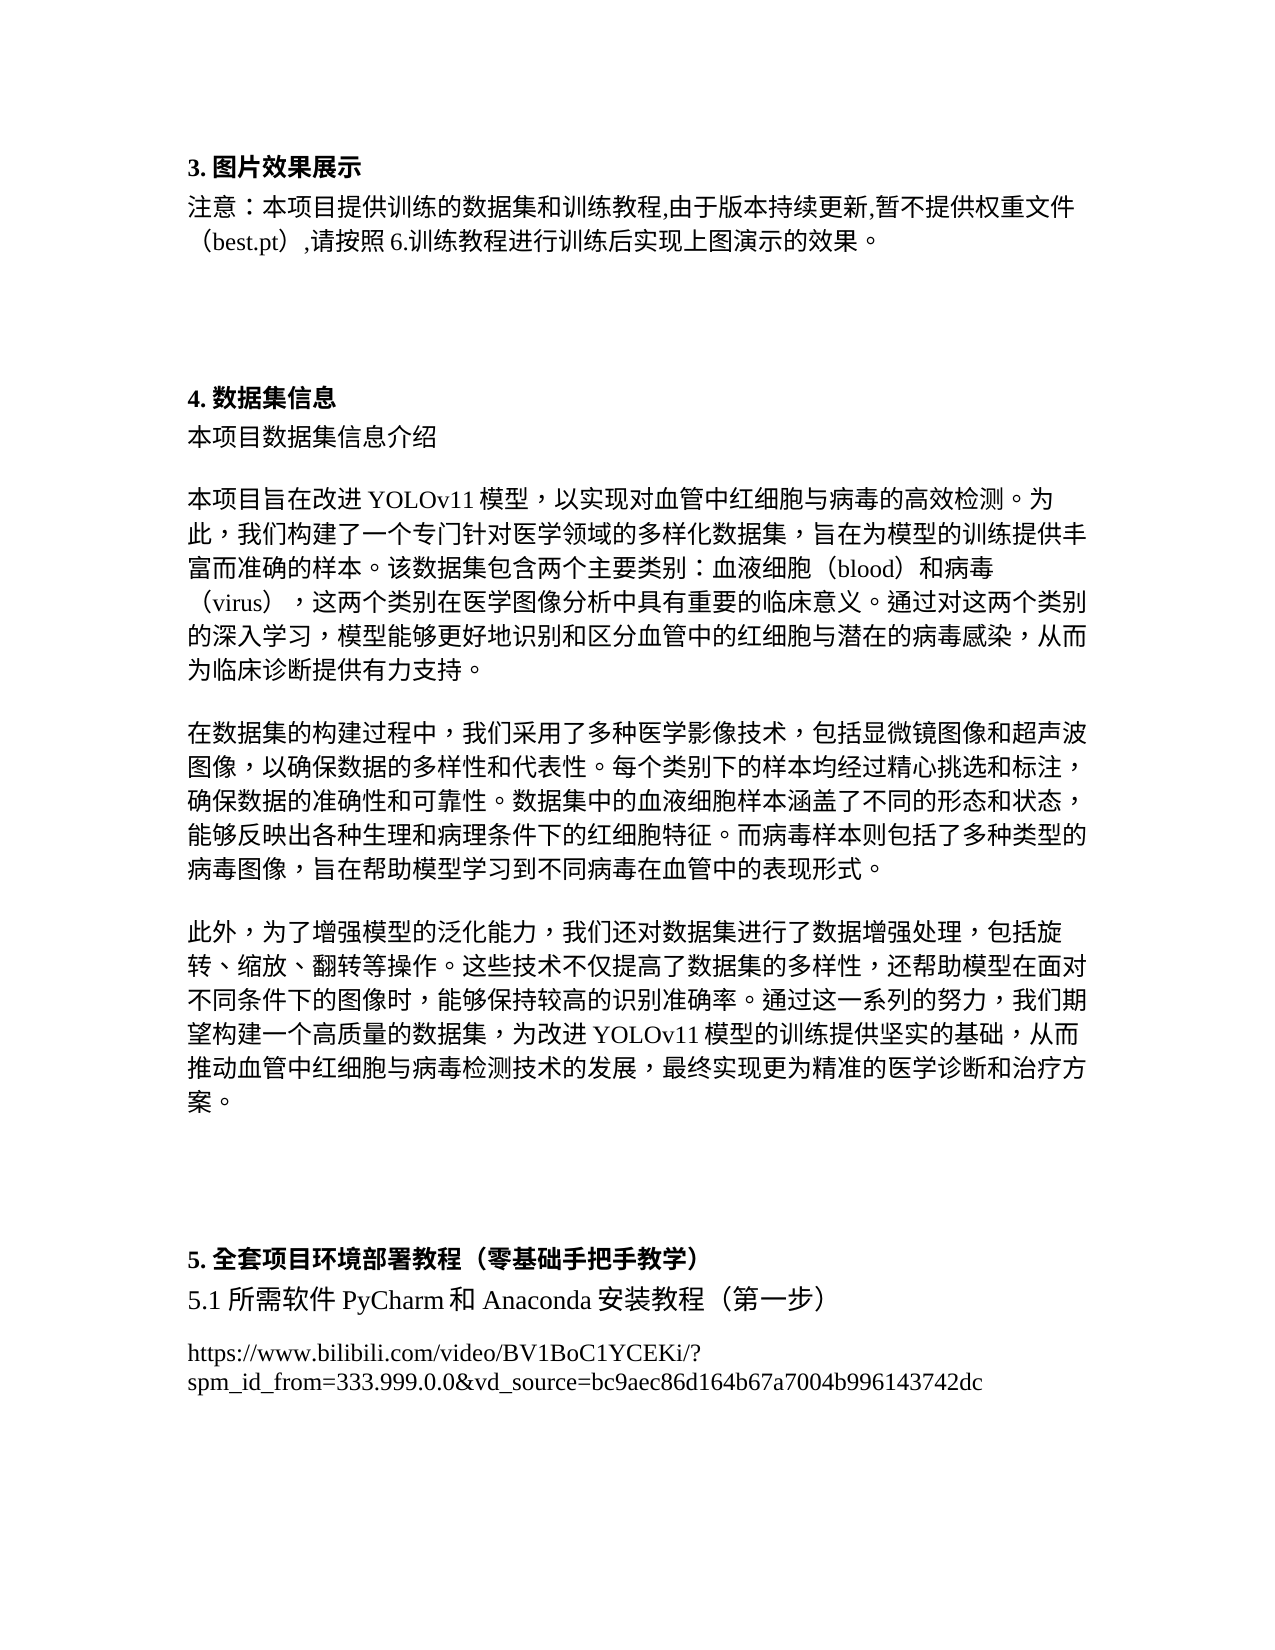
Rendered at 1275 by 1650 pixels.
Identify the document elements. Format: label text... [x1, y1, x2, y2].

text 5.1 所需软件PyCharm和Anaconda安装教程（第一步） [187, 1281, 1087, 1318]
subtitle 4. 数据集信息 [187, 380, 1087, 414]
text https://www.bilibili.com/video/BV1BoC1YCEKi/?spm_id_from=333.999.0.0&vd_source=bc9aec86d164b67a7004b996143742dc [187, 1338, 1087, 1396]
text 本项目数据集信息介绍 本项目旨在改进YOLOv11模型，以实现对血管中红细胞与病毒的高效检测。为此，我们构建了一个专门针对医学领域的多样化数据集，旨在为模型的训练提供丰富而准确的样本。该数据集包含两个主要类别：血液细胞（blood）和病毒（virus），这两个类别在医学图像分析中具有重要的临床意义。通过对这两个类别的深入学习，模型能够更好地识别和区分血管中的红细胞与潜在的病毒感染，从而为临床诊断提供有力支持。 在数据集的构建过程中，我们采用了多种医学影像技术，包括显微镜图像和超声波图像，以确保数据的多样性和代表性。每个类别下的样本均经过精心挑选和标注，确保数据的准确性和可靠性。数据集中的血液细胞样本涵盖了不同的形态和状态，能够反映出各种生理和病理条件下的红细胞特征。而病毒样本则包括了多种类型的病毒图像，旨在帮助模型学习到不同病毒在血管中的表现形式。 此外，为了增强模型的泛化能力，我们还对数据集进行了数据增强处理，包括旋转、缩放、翻转等操作。这些技术不仅提高了数据集的多样性，还帮助模型在面对不同条件下的图像时，能够保持较高的识别准确率。通过这一系列的努力，我们期望构建一个高质量的数据集，为改进YOLOv11模型的训练提供坚实的基础，从而推动血管中红细胞与病毒检测技术的发展，最终实现更为精准的医学诊断和治疗方案。 [187, 419, 1087, 1119]
text 注意：本项目提供训练的数据集和训练教程,由于版本持续更新,暂不提供权重文件（best.pt）,请按照6.训练教程进行训练后实现上图演示的效果。 [187, 189, 1087, 257]
subtitle 5. 全套项目环境部署教程（零基础手把手教学） [187, 1242, 1087, 1276]
subtitle 3. 图片效果展示 [187, 150, 1087, 184]
